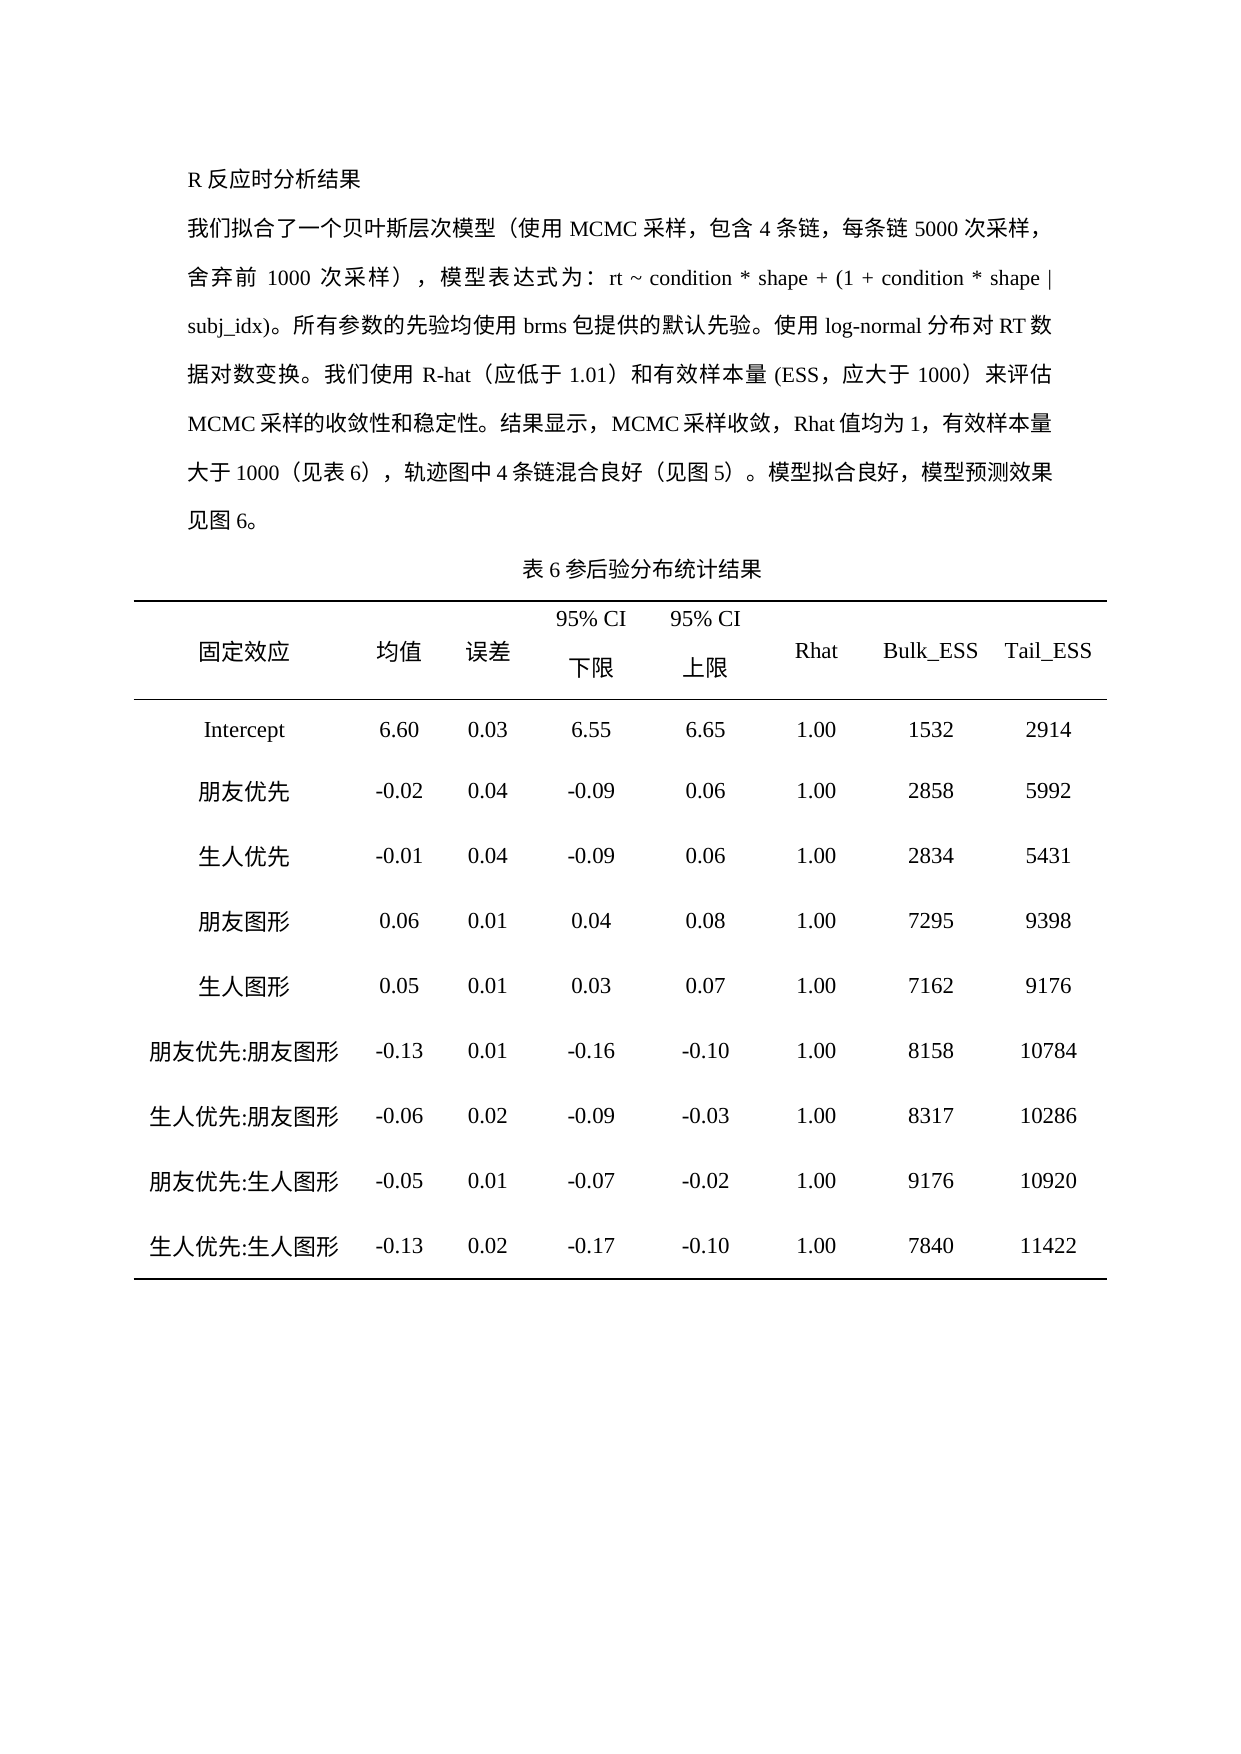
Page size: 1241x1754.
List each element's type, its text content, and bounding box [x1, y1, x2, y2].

table_cell 7162 [872, 953, 990, 1018]
table_cell 0.08 [650, 888, 761, 953]
table_cell Intercept [134, 700, 355, 758]
table_cell 6.65 [650, 700, 761, 758]
table_cell 9398 [990, 888, 1107, 953]
table_cell 7295 [872, 888, 990, 953]
table_header 95% CI下限 [532, 602, 650, 699]
table_cell 1.00 [761, 888, 872, 953]
table_cell 0.05 [355, 953, 443, 1018]
table_cell 1.00 [761, 700, 872, 758]
text R 反应时分析结果 [187, 162, 1053, 194]
table_cell 0.04 [444, 758, 532, 823]
table_cell 8158 [872, 1018, 990, 1083]
table_cell -0.03 [650, 1083, 761, 1148]
table_cell 1.00 [761, 1083, 872, 1148]
table_cell 1.00 [761, 1213, 872, 1278]
table_cell 0.06 [650, 758, 761, 823]
table_cell 0.01 [444, 888, 532, 953]
table_cell 9176 [990, 953, 1107, 1018]
table_header Rhat [761, 602, 872, 699]
table_cell -0.05 [355, 1148, 443, 1213]
table_cell 5992 [990, 758, 1107, 823]
text 我们拟合了一个贝叶斯层次模型（使用 MCMC 采样，包含 4 条链，每条链 5000 次采样，舍弃前 1000 次采样），模型表达式为：rt ~ condition * shape + (1 + condition * shape | subj_idx)。所有参数的先验均使用brms包提供的默认先验。使用log-normal分布对RT数据对数变换。我们使用 R-hat（应低于 1.01）和有效样本量 (ESS，应大于 1000）来评估MCMC采样的收敛性和稳定性。结果显示，MCMC采样收敛，Rhat值均为1，有效样本量大于1000（见表 6），轨迹图中4条链混合良好（见图 5）。模型拟合良好，模型预测效果见图 6。 [187, 210, 1053, 535]
table_cell -0.02 [650, 1148, 761, 1213]
table_cell 6.55 [532, 700, 650, 758]
table_cell 0.07 [650, 953, 761, 1018]
table_cell 0.01 [444, 1148, 532, 1213]
table_cell 1.00 [761, 823, 872, 888]
table_cell 1532 [872, 700, 990, 758]
table_cell -0.17 [532, 1213, 650, 1278]
table_cell 朋友优先:生人图形 [134, 1148, 355, 1213]
table_cell 0.03 [444, 700, 532, 758]
table_cell 1.00 [761, 1018, 872, 1083]
table_cell -0.13 [355, 1018, 443, 1083]
table_cell 0.01 [444, 953, 532, 1018]
table_cell 1.00 [761, 758, 872, 823]
table_cell 生人优先:生人图形 [134, 1213, 355, 1278]
table_cell -0.13 [355, 1213, 443, 1278]
table_cell 0.06 [650, 823, 761, 888]
table_cell 0.03 [532, 953, 650, 1018]
table_cell 9176 [872, 1148, 990, 1213]
table_cell 0.04 [444, 823, 532, 888]
table_cell 0.04 [532, 888, 650, 953]
table_cell 2858 [872, 758, 990, 823]
text 表 6 参后验分布统计结果 [187, 551, 1053, 584]
table_cell 6.60 [355, 700, 443, 758]
table_cell 生人优先 [134, 823, 355, 888]
table_cell 0.01 [444, 1018, 532, 1083]
table_cell 1.00 [761, 1148, 872, 1213]
table_cell 10920 [990, 1148, 1107, 1213]
table_header 95% CI上限 [650, 602, 761, 699]
table_cell 8317 [872, 1083, 990, 1148]
table_cell 朋友优先 [134, 758, 355, 823]
table_header 固定效应 [134, 602, 355, 699]
table_cell 生人图形 [134, 953, 355, 1018]
table_header Bulk_ESS [872, 602, 990, 699]
table_cell 2914 [990, 700, 1107, 758]
table_cell -0.02 [355, 758, 443, 823]
table_cell 0.06 [355, 888, 443, 953]
table_cell 10784 [990, 1018, 1107, 1083]
table_cell 5431 [990, 823, 1107, 888]
table_cell 朋友图形 [134, 888, 355, 953]
table_cell 0.02 [444, 1213, 532, 1278]
table_header 均值 [355, 602, 443, 699]
table_header Tail_ESS [990, 602, 1107, 699]
table_cell 2834 [872, 823, 990, 888]
table_cell 0.02 [444, 1083, 532, 1148]
table_cell -0.09 [532, 758, 650, 823]
table_header 误差 [444, 602, 532, 699]
table_cell -0.07 [532, 1148, 650, 1213]
table_cell 11422 [990, 1213, 1107, 1278]
table_cell 7840 [872, 1213, 990, 1278]
table_cell -0.16 [532, 1018, 650, 1083]
table_cell 10286 [990, 1083, 1107, 1148]
table_cell 朋友优先:朋友图形 [134, 1018, 355, 1083]
table_cell -0.06 [355, 1083, 443, 1148]
table_cell 生人优先:朋友图形 [134, 1083, 355, 1148]
table_cell -0.01 [355, 823, 443, 888]
table_cell 1.00 [761, 953, 872, 1018]
table_cell -0.09 [532, 1083, 650, 1148]
table_cell -0.10 [650, 1213, 761, 1278]
table_cell -0.10 [650, 1018, 761, 1083]
table_cell -0.09 [532, 823, 650, 888]
